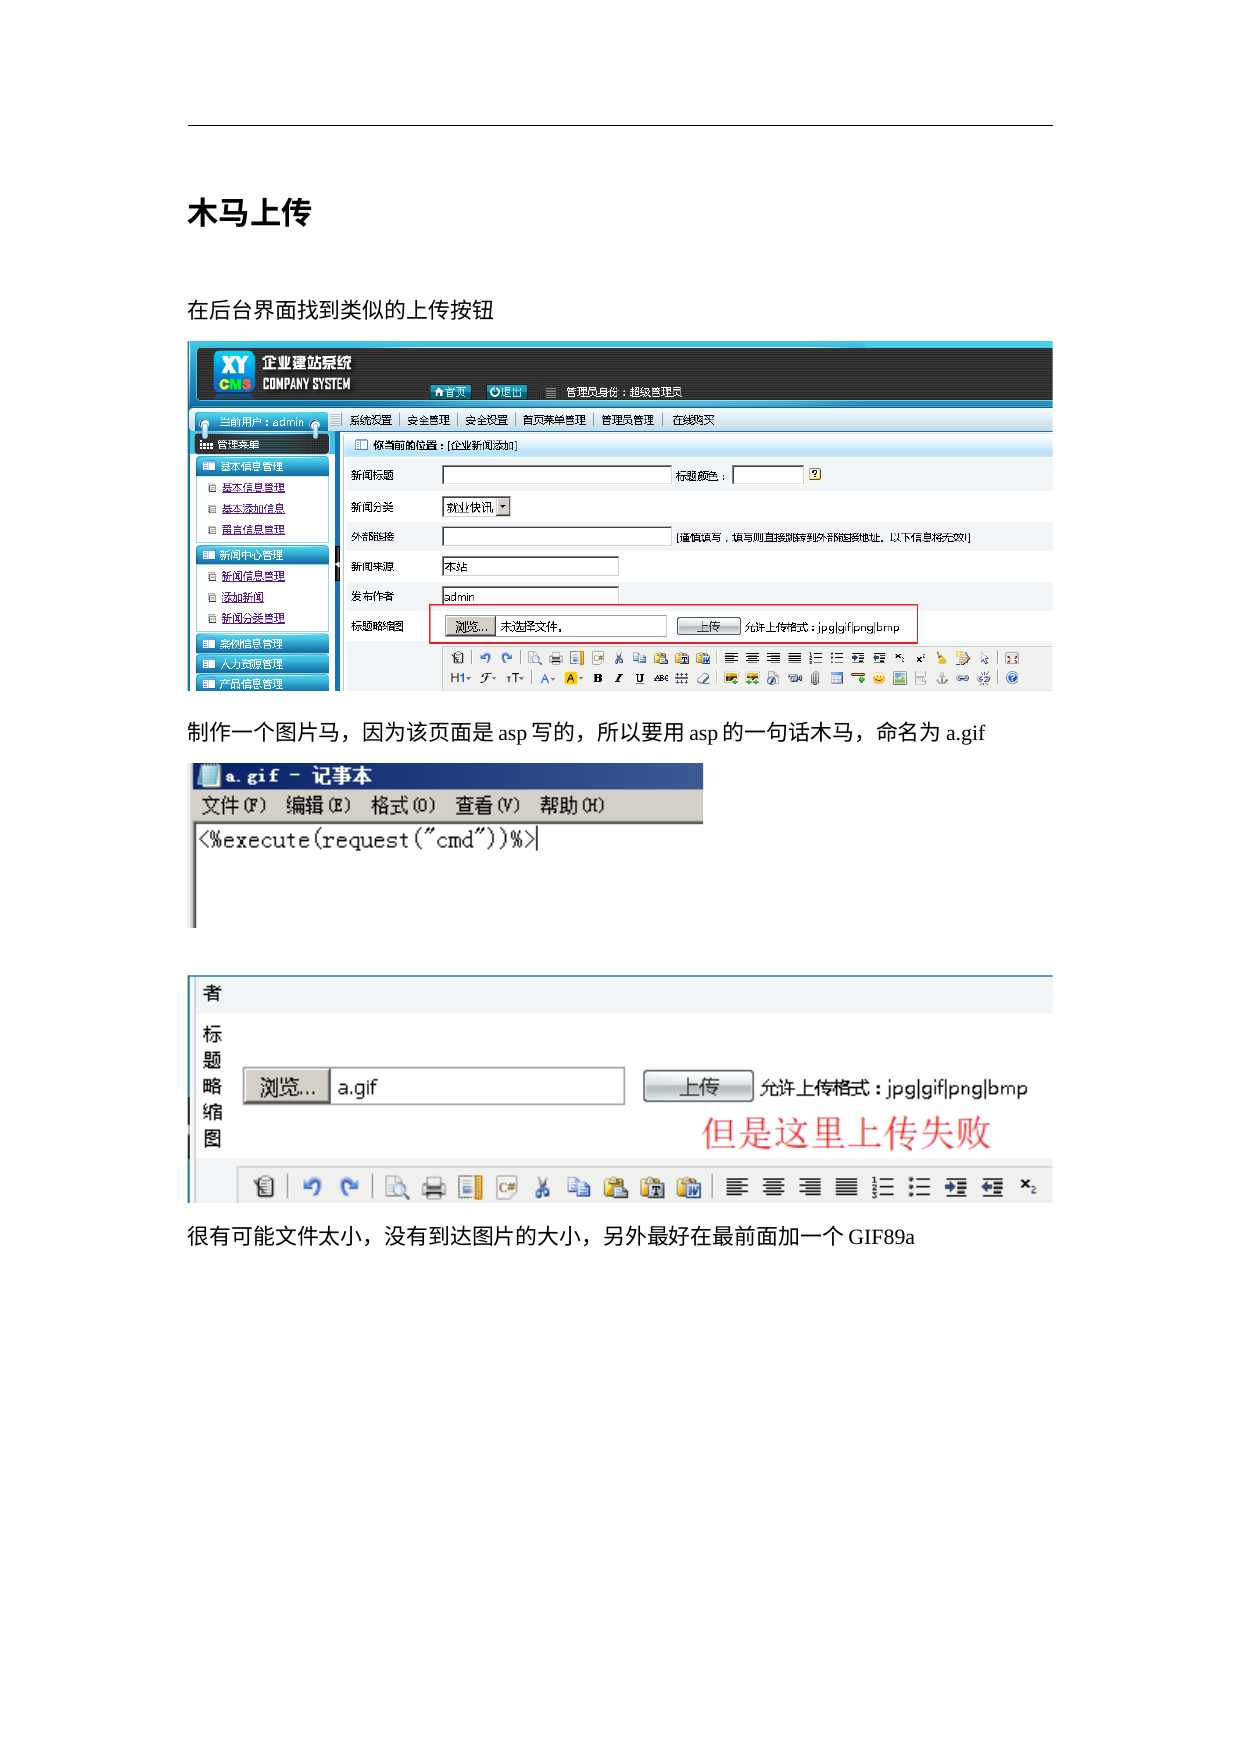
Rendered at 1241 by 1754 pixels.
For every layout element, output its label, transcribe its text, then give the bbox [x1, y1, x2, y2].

picture [187, 975, 1053, 1203]
text 制作一个图片马，因为该页面是asp写的，所以要用asp的一句话木马，命名为a.gif [187, 715, 1053, 747]
subtitle 木马上传 [187, 178, 1053, 243]
text 在后台界面找到类似的上传按钮 [187, 292, 1053, 325]
picture [187, 341, 1053, 691]
text 很有可能文件太小，没有到达图片的大小，另外最好在最前面加一个GIF89a [187, 1219, 1053, 1251]
picture [187, 763, 704, 928]
